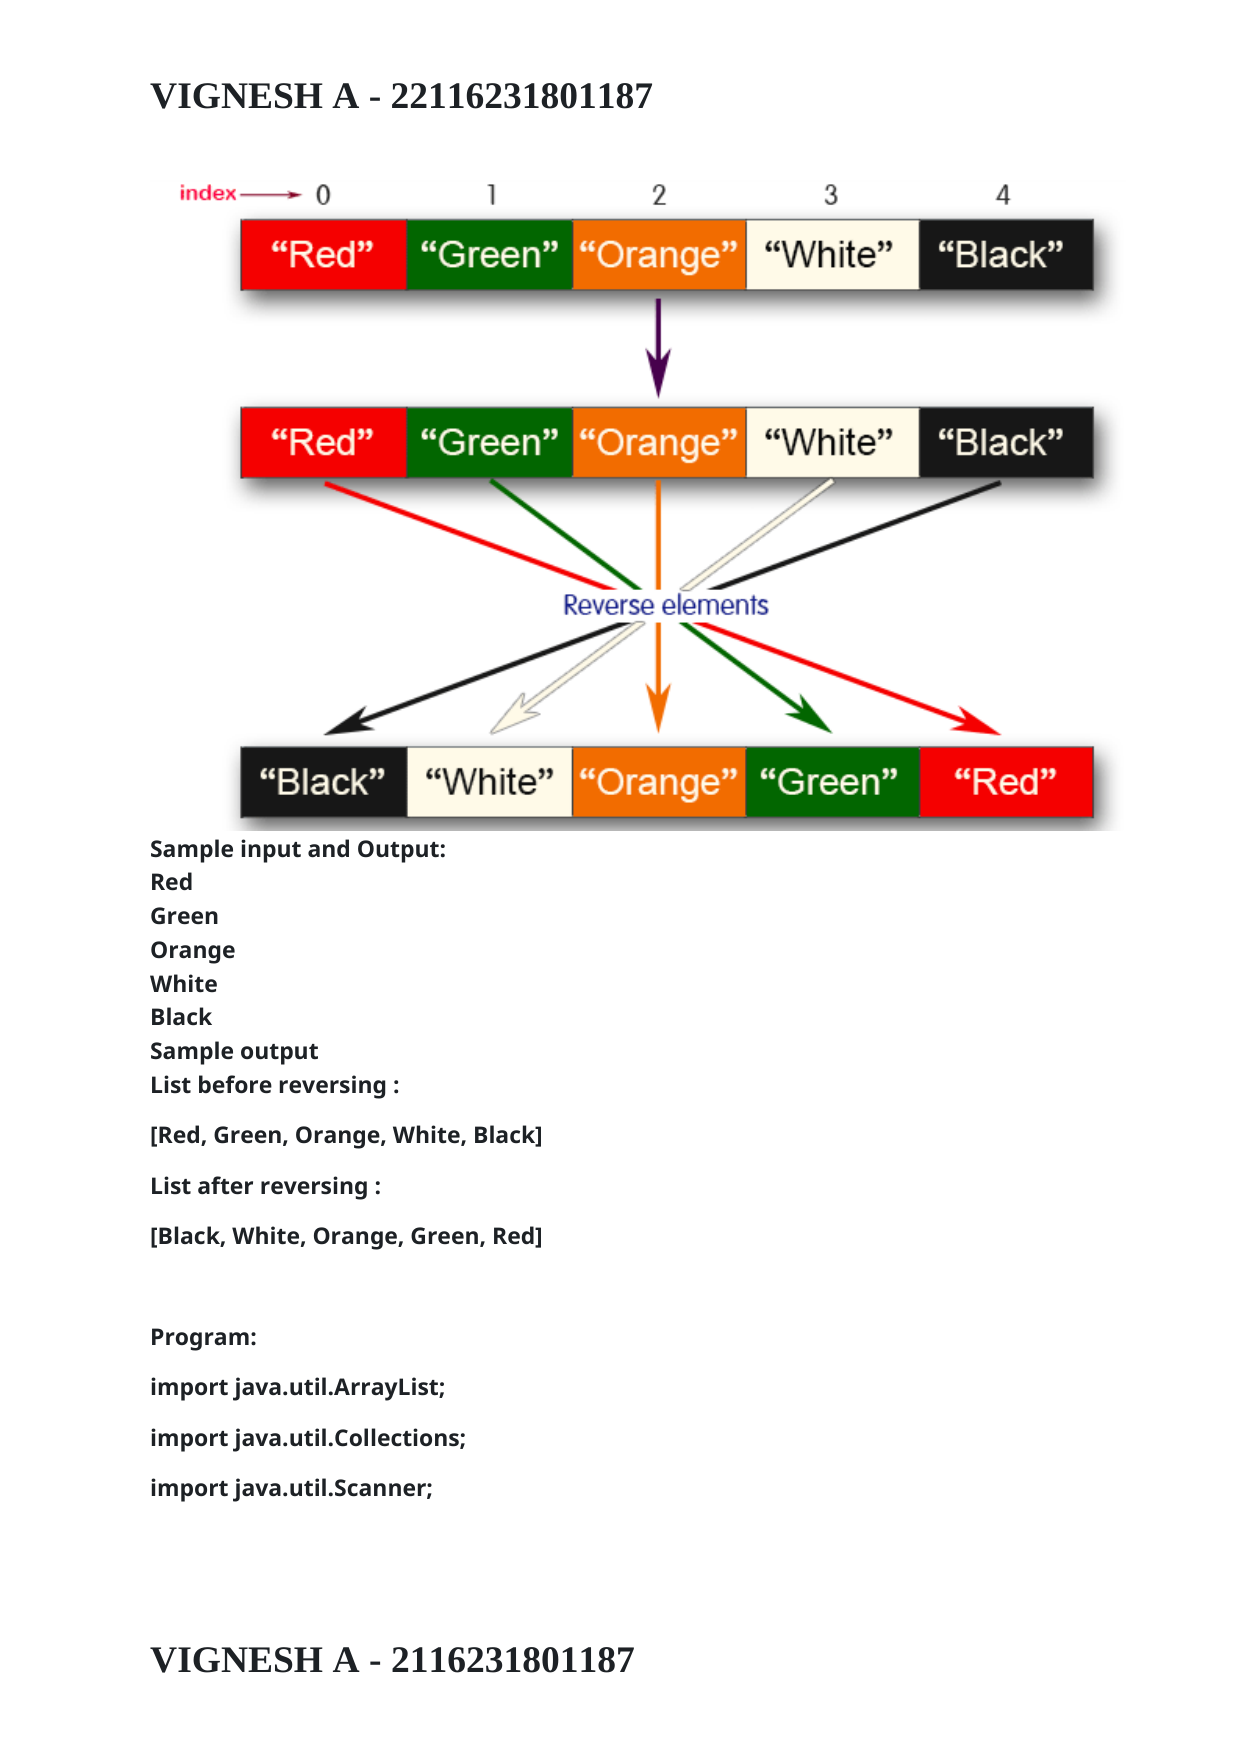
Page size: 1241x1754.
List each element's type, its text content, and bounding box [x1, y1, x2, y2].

text Sample input and Output: Red Green Orange White Black Sample output List before reversing : [150, 831, 1090, 1100]
picture [150, 180, 1127, 831]
text import java.util.ArrayList; [150, 1371, 1090, 1403]
text [Black, White, Orange, Green, Red] [150, 1220, 1090, 1251]
text List after reversing : [150, 1170, 1090, 1201]
text Program: [150, 1321, 1090, 1352]
text import java.util.Scanner; [150, 1472, 1090, 1503]
text [Red, Green, Orange, White, Black] [150, 1119, 1090, 1151]
text import java.util.Collections; [150, 1422, 1090, 1453]
